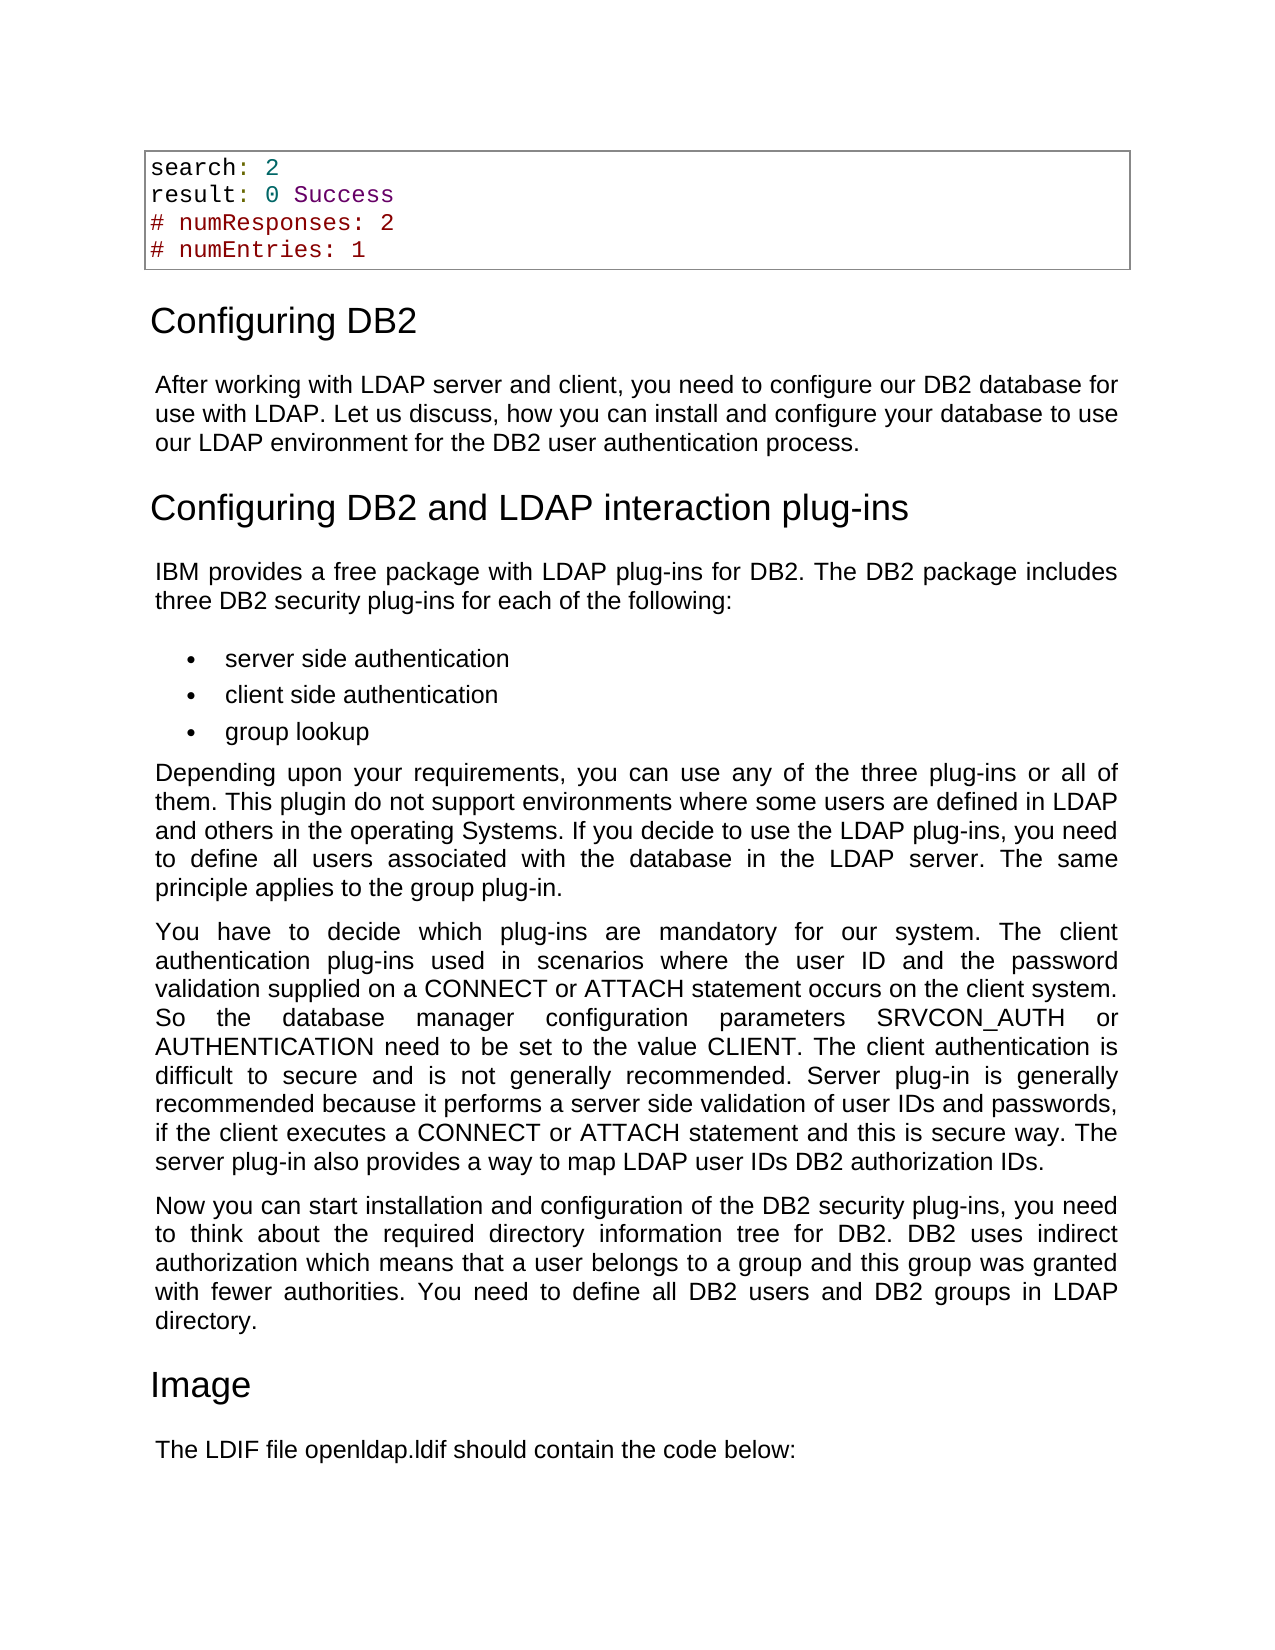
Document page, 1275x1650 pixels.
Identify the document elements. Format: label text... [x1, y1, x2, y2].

text result: 0 Success [150, 183, 1125, 210]
text # numResponses: 2 [150, 210, 1125, 232]
text Configuring DB2 [150, 299, 1125, 341]
text IBM provides a free package with LDAP plug-ins for DB2. The DB2 package includes three DB2 security plug-ins for each of the following: [155, 557, 1120, 614]
text You have to decide which plug-ins are mandatory for our system. The client authentication plug-ins used in scenarios where the user ID and the password validation supplied on a CONNECT or ATTACH statement occurs on the client system. So the database manager configuration parameters SRVCON_AUTH or AUTHENTICATION need to be set to the value CLIENT. The client authentication is difficult to secure and is not generally recommended. Server plug-in is generally recommended because it performs a server side validation of user IDs and passwords, if the client executes a CONNECT or ATTACH statement and this is secure way. The server plug-in also provides a way to map LDAP user IDs DB2 authorization IDs. [155, 917, 1120, 1176]
text The LDIF file openldap.ldif should contain the code below: [155, 1435, 1120, 1463]
text Configuring DB2 and LDAP interaction plug-ins [150, 486, 1125, 528]
list group lookup [187, 717, 1125, 746]
list client side authentication [187, 680, 1125, 709]
text Image [150, 1363, 1125, 1406]
list server side authentication [187, 644, 1125, 672]
text Now you can start installation and configuration of the DB2 security plug-ins, you need to think about the required directory information tree for DB2. DB2 uses indirect authorization which means that a user belongs to a group and this group was granted with fewer authorities. You need to define all DB2 users and DB2 groups in LDAP directory. [155, 1191, 1120, 1334]
text Depending upon your requirements, you can use any of the three plug-ins or all of them. This plugin do not support environments where some users are defined in LDAP and others in the operating Systems. If you decide to use the LDAP plug-ins, you need to define all users associated with the database in the LDAP server. The same principle applies to the group plug-in. [155, 758, 1120, 902]
text # numEntries: 1 [146, 232, 1129, 269]
text search: 2 [146, 152, 1129, 183]
text After working with LDAP server and client, you need to configure our DB2 database for use with LDAP. Let us discuss, how you can install and configure your database to use our LDAP environment for the DB2 user authentication process. [155, 371, 1120, 457]
